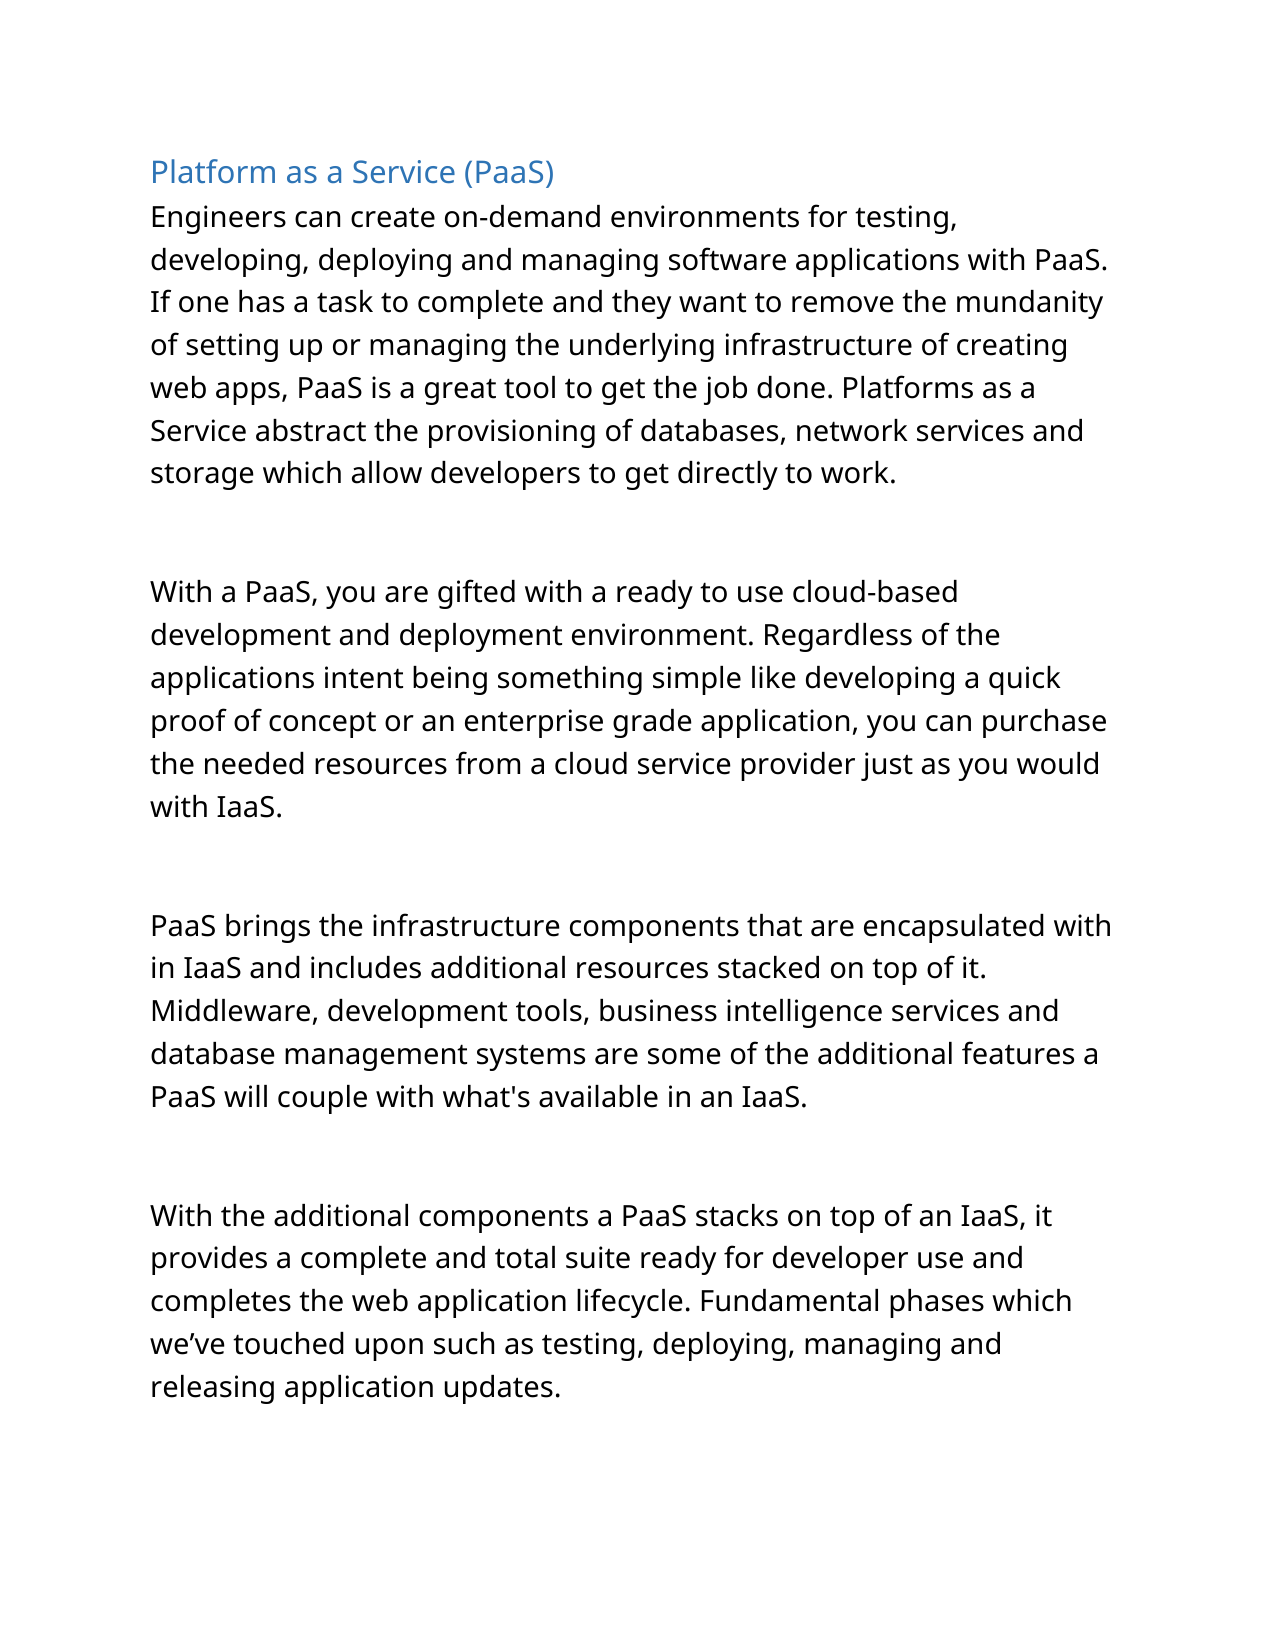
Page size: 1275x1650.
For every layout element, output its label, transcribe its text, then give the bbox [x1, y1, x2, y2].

text With the additional components a PaaS stacks on top of an IaaS, it provides a complete and total suite ready for developer use and completes the web application lifecycle. Fundamental phases which we’ve touched upon such as testing, deploying, managing and releasing application updates. [150, 1195, 1125, 1406]
text Engineers can create on-demand environments for testing, developing, deploying and managing software applications with PaaS. If one has a task to complete and they want to remove the mundanity of setting up or managing the underlying infrastructure of creating web apps, PaaS is a great tool to get the job done. Platforms as a Service abstract the provisioning of databases, network services and storage which allow developers to get directly to work. [150, 196, 1125, 492]
text PaaS brings the infrastructure components that are encapsulated with in IaaS and includes additional resources stacked on top of it. Middleware, development tools, business intelligence services and database management systems are some of the additional features a PaaS will couple with what's available in an IaaS. [150, 905, 1125, 1116]
text With a PaaS, you are gifted with a ready to use cloud-based development and deployment environment. Regardless of the applications intent being something simple like developing a quick proof of concept or an enterprise grade application, you can purchase the needed resources from a cloud service provider just as you would with IaaS. [150, 572, 1125, 826]
subtitle Platform as a Service (PaaS) [150, 150, 1125, 193]
